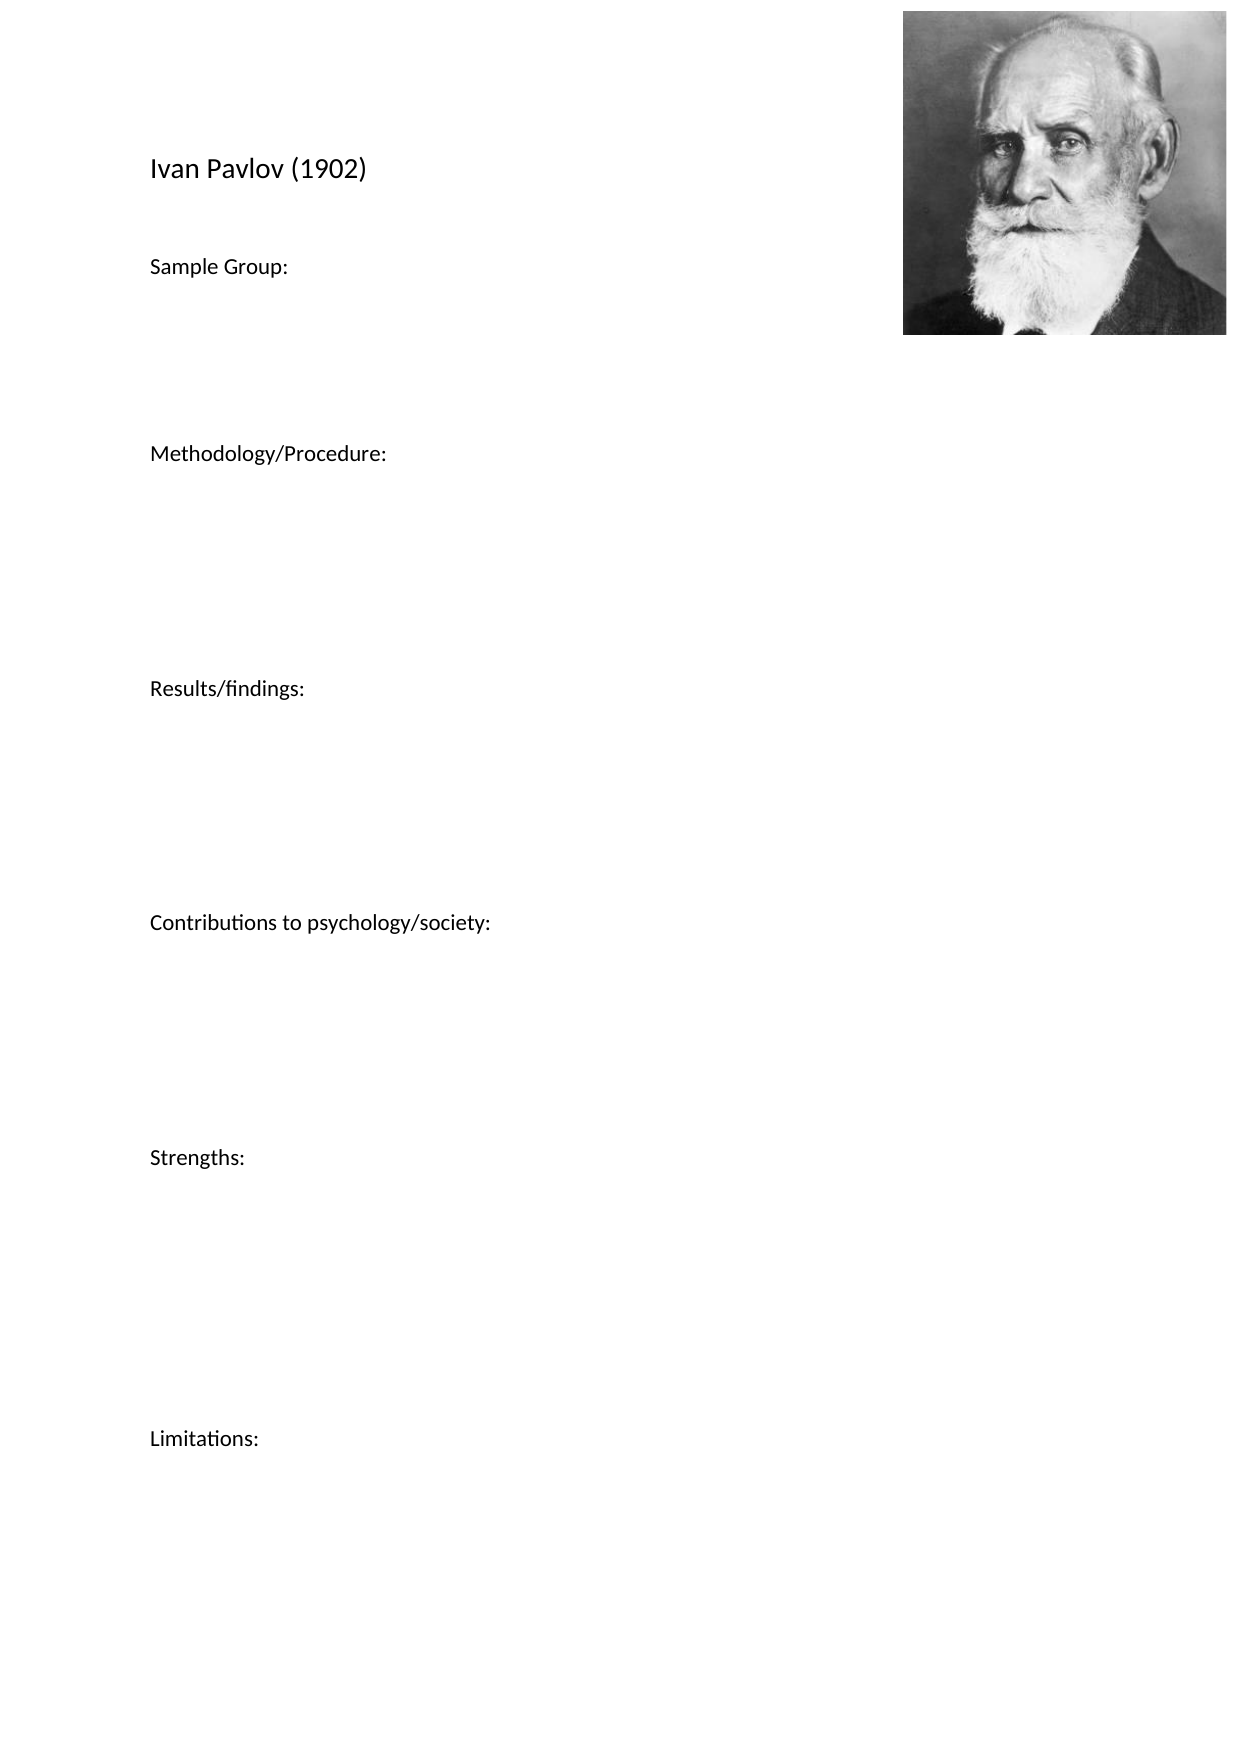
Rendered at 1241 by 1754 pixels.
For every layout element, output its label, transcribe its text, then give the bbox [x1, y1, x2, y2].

text Limitations: [150, 1424, 1090, 1452]
text Contributions to psychology/society: [150, 908, 1090, 936]
text Ivan Pavlov (1902) [150, 150, 1090, 186]
text Results/findings: [150, 674, 1090, 702]
text Methodology/Procedure: [150, 439, 1090, 467]
text Sample Group: [150, 252, 1090, 280]
picture [903, 11, 1227, 335]
text Strengths: [150, 1143, 1090, 1171]
